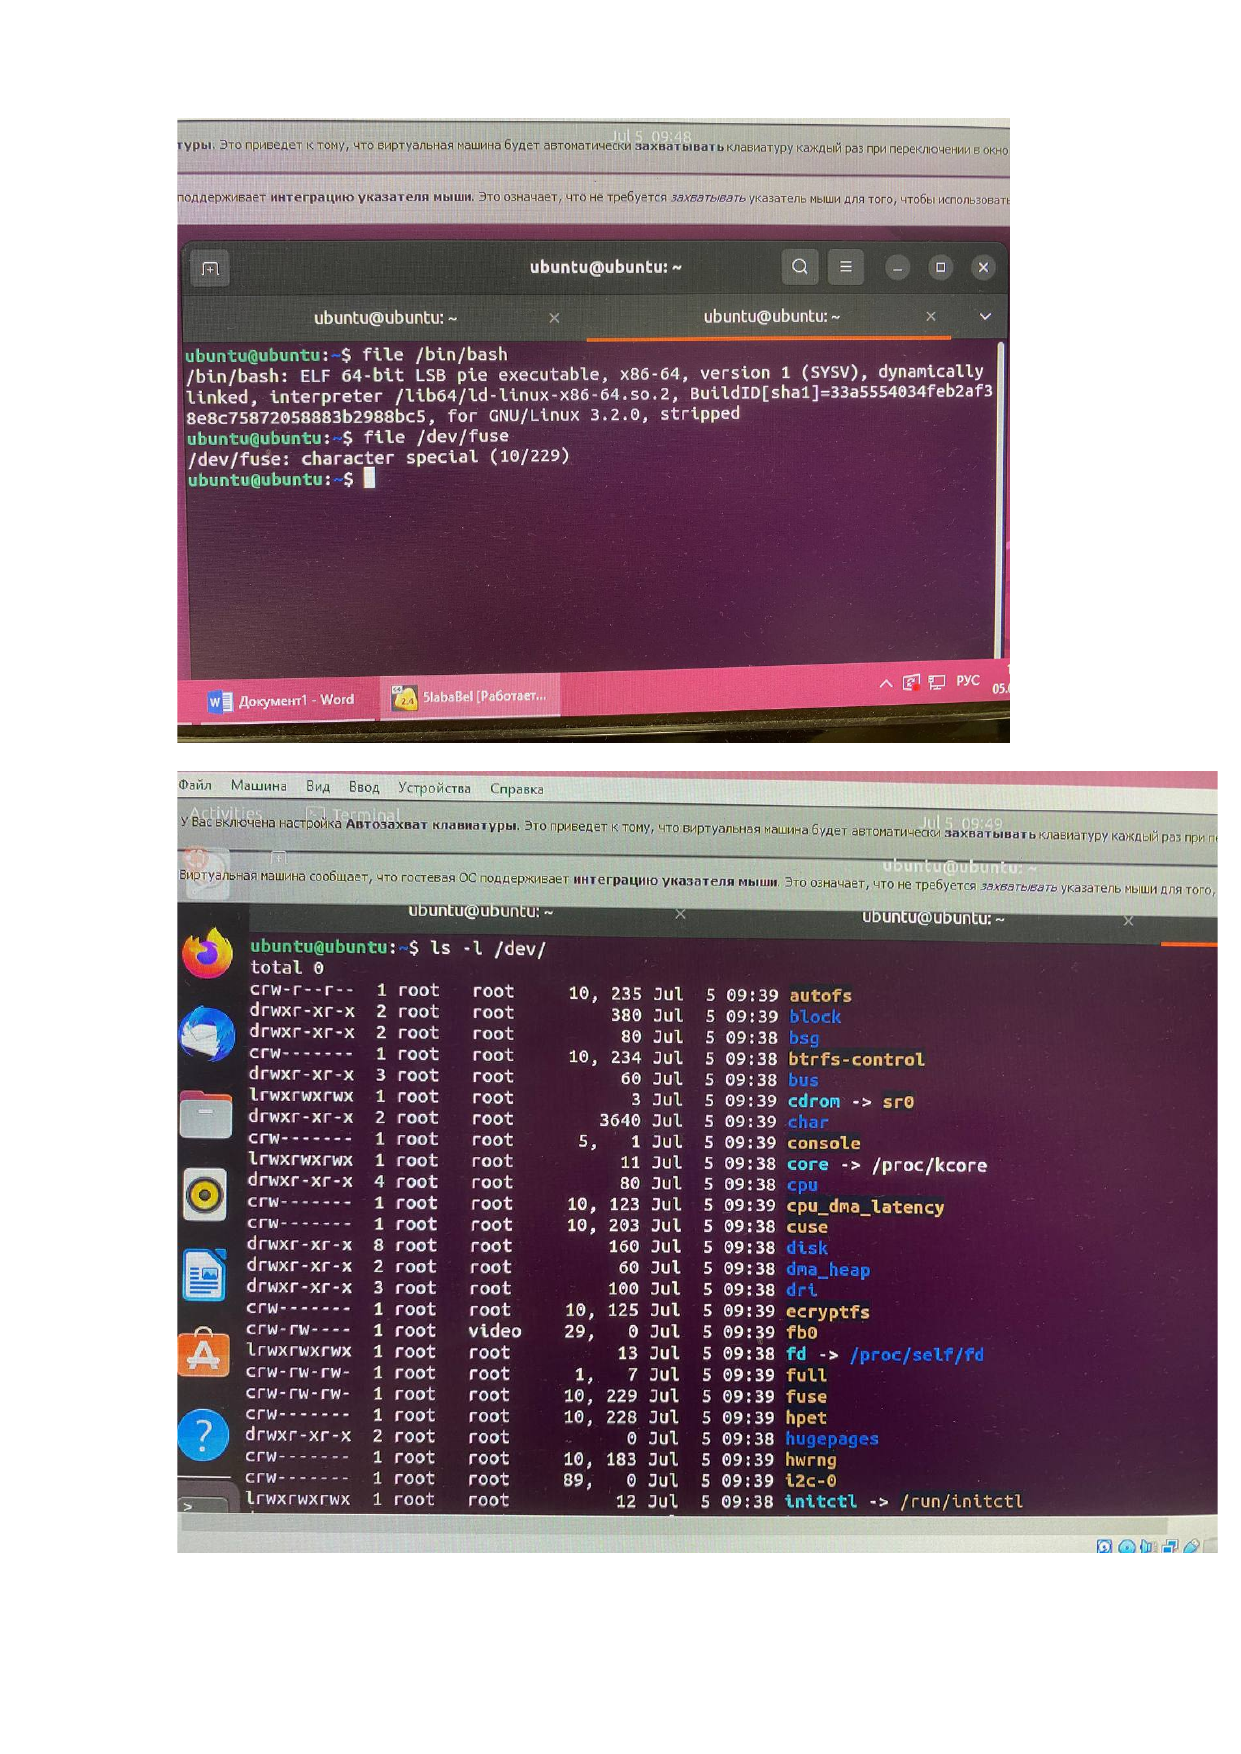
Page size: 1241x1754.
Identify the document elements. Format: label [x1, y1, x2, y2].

picture [177, 118, 1010, 743]
picture [177, 771, 1218, 1553]
